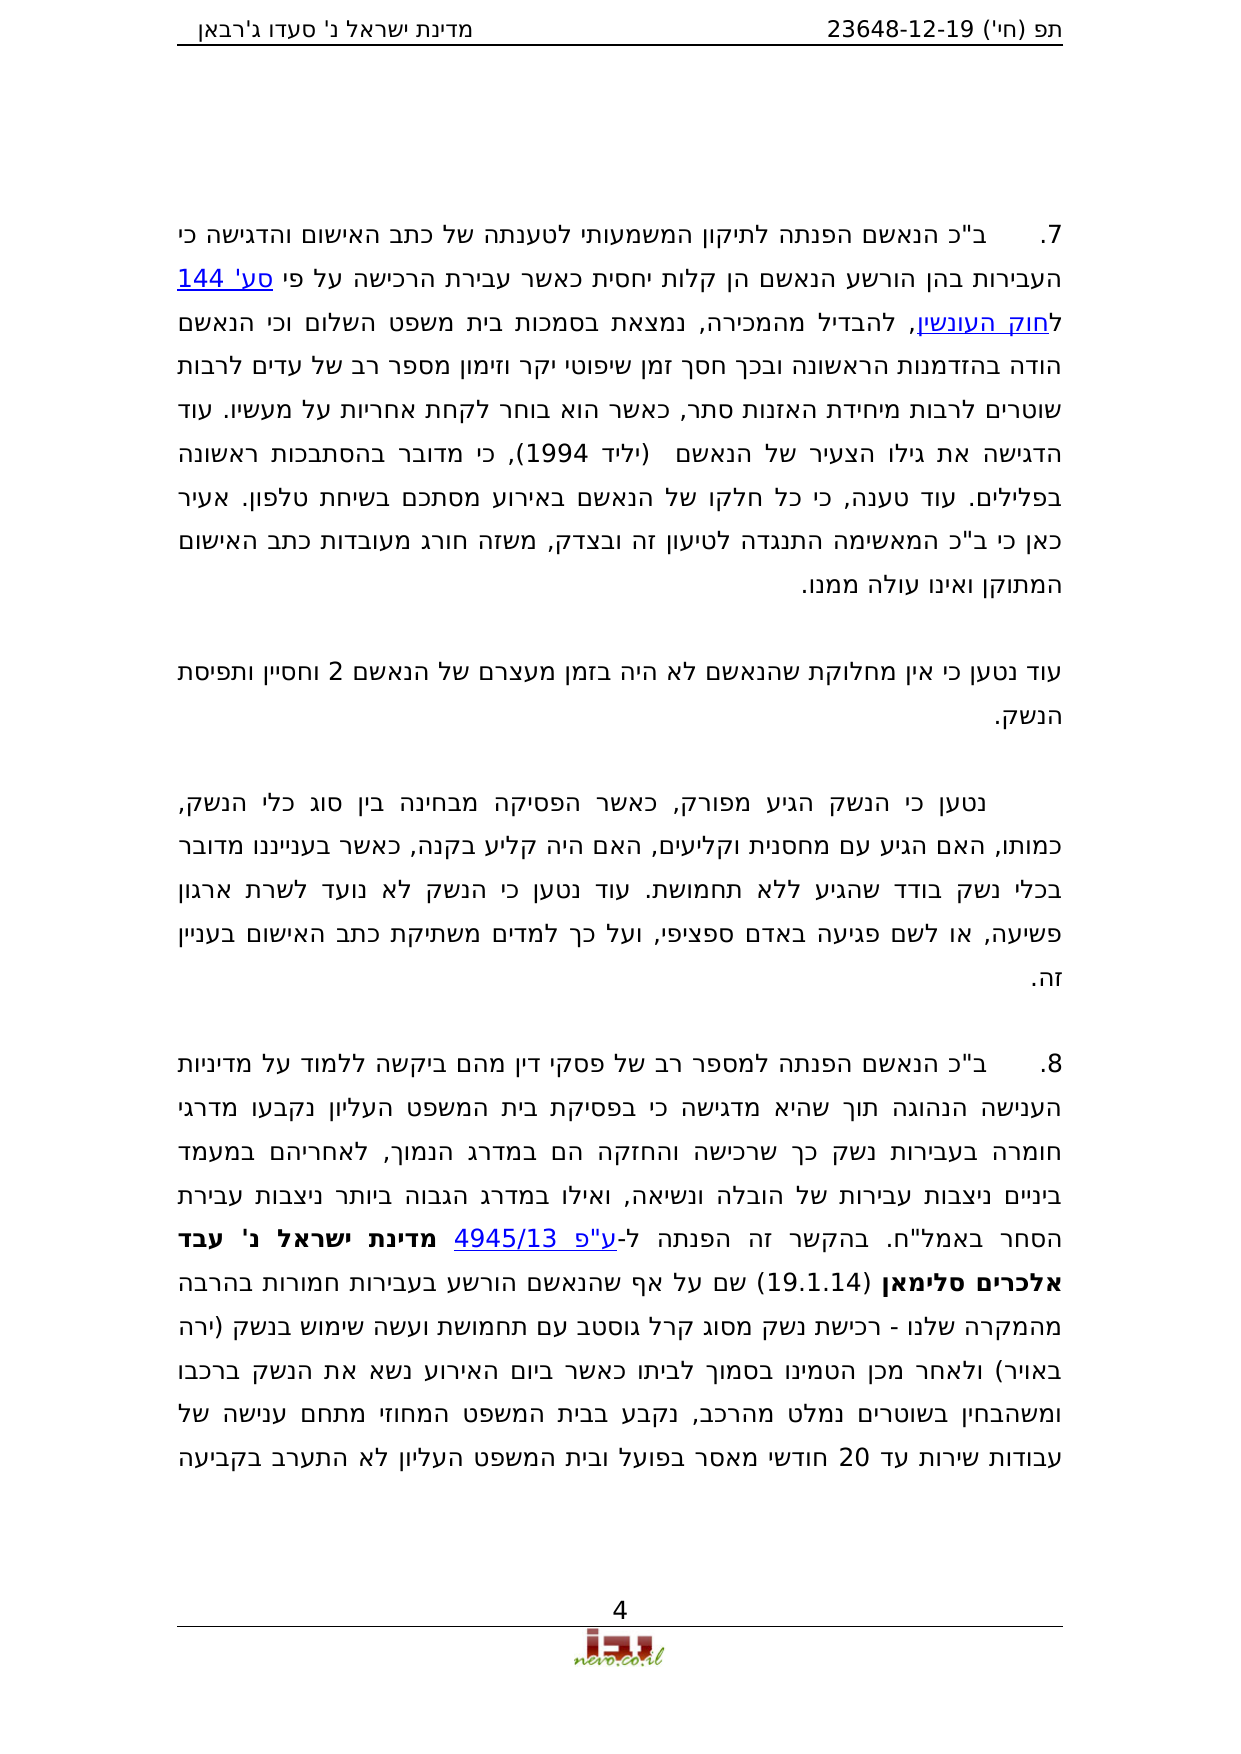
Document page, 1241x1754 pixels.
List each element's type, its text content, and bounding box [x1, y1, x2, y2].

text עוד נטען כי אין מחלוקת שהנאשם לא היה בזמן מעצרם של הנאשם 2 וחסיין ותפיסת הנשק. [177, 657, 1063, 730]
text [177, 1050, 1063, 1473]
text נטען כי הנשק הגיע מפורק, כאשר הפסיקה מבחינה בין סוג כלי הנשק, כמותו, האם הגיע עם מחסנית וקליעים, האם היה קליע בקנה, כאשר בענייננו מדובר בכלי נשק בודד שהגיע ללא תחמושת. עוד נטען כי הנשק לא נועד לשרת ארגון פשיעה, או לשם פגיעה באדם ספציפי, ועל כך למדים משתיקת כתב האישום בעניין זה. [177, 788, 1063, 992]
picture [574, 1628, 666, 1667]
text 7. ב"כ הנאשם הפנתה לתיקון המשמעותי לטענתה של כתב האישום והדגישה כי העבירות בהן הורשע הנאשם הן קלות יחסית כאשר עבירת הרכישה על פי סע' 144 לחוק העונשין, להבדיל מהמכירה, נמצאת בסמכות בית משפט השלום וכי הנאשם הודה בהזדמנות הראשונה ובכך חסך זמן שיפוטי יקר וזימון מספר רב של עדים לרבות שוטרים לרבות מיחידת האזנות סתר, כאשר הוא בוחר לקחת אחריות על מעשיו. עוד הדגישה את גילו הצעיר של הנאשם (יליד 1994), כי מדובר בהסתבכות ראשונה בפלילים. עוד טענה, כי כל חלקו של הנאשם באירוע מסתכם בשיחת טלפון. אעיר כאן כי ב"כ המאשימה התנגדה לטיעון זה ובצדק, משזה חורג מעובדות כתב האישום המתוקן ואינו עולה ממנו. [177, 220, 1063, 599]
